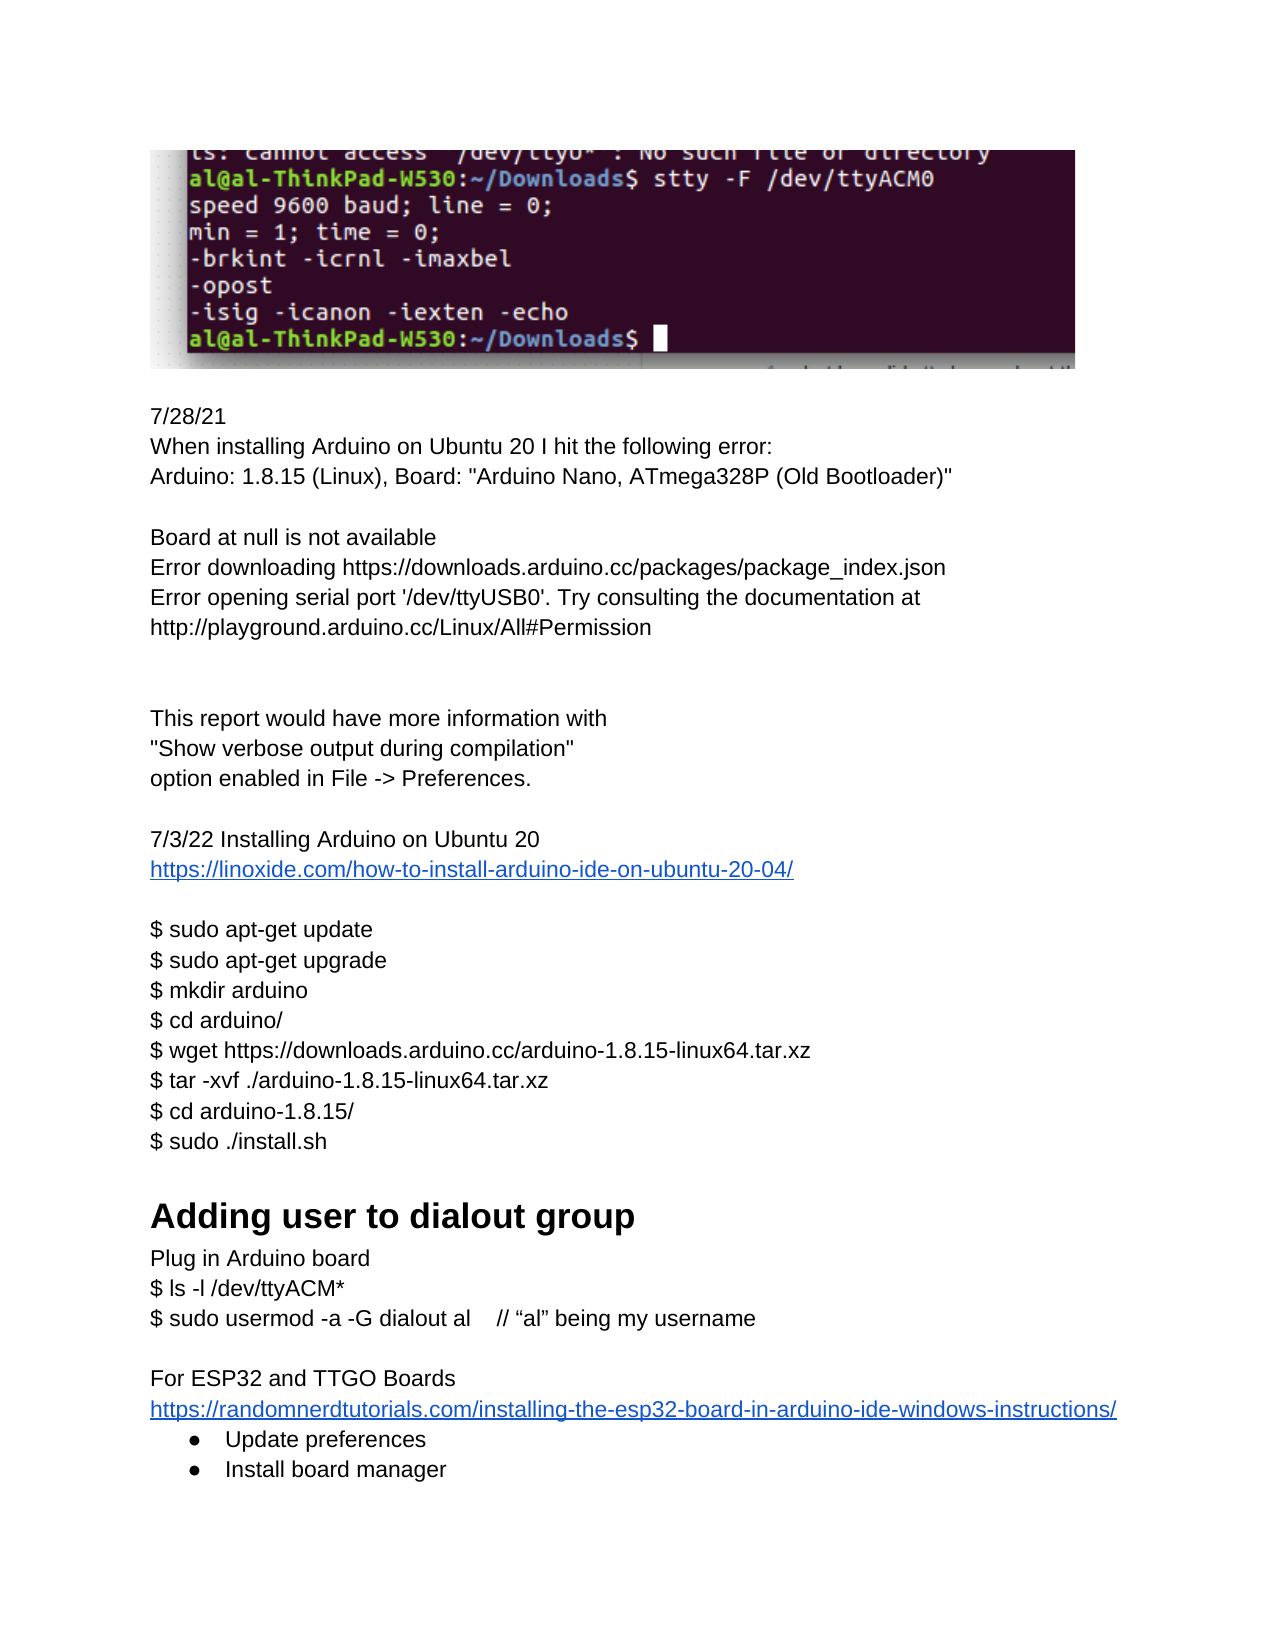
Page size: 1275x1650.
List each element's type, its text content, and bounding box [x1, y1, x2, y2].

text $ mkdir arduino [150, 977, 1125, 1003]
text $ ls -l /dev/ttyACM* [150, 1275, 1125, 1301]
list Install board manager [187, 1456, 1125, 1482]
text $ cd arduino/ [150, 1007, 1125, 1033]
text 7/28/21 [150, 403, 1125, 429]
text Board at null is not available [150, 524, 1125, 550]
text Error opening serial port '/dev/ttyUSB0'. Try consulting the documentation at http://playground.arduino.cc/Linux/All#Permission [150, 584, 1125, 641]
text $ cd arduino-1.8.15/ [150, 1098, 1125, 1124]
list Update preferences [187, 1426, 1125, 1452]
text $ sudo apt-get update [150, 916, 1125, 943]
text $ tar -xvf ./arduino-1.8.15-linux64.tar.xz [150, 1067, 1125, 1094]
text Arduino: 1.8.15 (Linux), Board: "Arduino Nano, ATmega328P (Old Bootloader)" [150, 463, 1125, 489]
text option enabled in File -> Preferences. [150, 765, 1125, 792]
picture [150, 150, 1075, 369]
text $ sudo apt-get upgrade [150, 947, 1125, 973]
text $ sudo ./install.sh [150, 1128, 1125, 1154]
subtitle Adding user to dialout group [150, 1196, 1125, 1236]
text Plug in Arduino board [150, 1244, 1125, 1271]
text When installing Arduino on Ubuntu 20 I hit the following error: [150, 433, 1125, 459]
text "Show verbose output during compilation" [150, 735, 1125, 761]
text For ESP32 and TTGO Boards [150, 1365, 1125, 1392]
text 7/3/22 Installing Arduino on Ubuntu 20 [150, 826, 1125, 852]
text https://randomnerdtutorials.com/installing-the-esp32-board-in-arduino-ide-windows-instructions/ [150, 1396, 1125, 1422]
text $ wget https://downloads.arduino.cc/arduino-1.8.15-linux64.tar.xz [150, 1037, 1125, 1063]
text https://linoxide.com/how-to-install-arduino-ide-on-ubuntu-20-04/ [150, 856, 1125, 882]
text Error downloading https://downloads.arduino.cc/packages/package_index.json [150, 554, 1125, 580]
text $ sudo usermod -a -G dialout al // “al” being my username [150, 1305, 1125, 1331]
text This report would have more information with [150, 705, 1125, 731]
